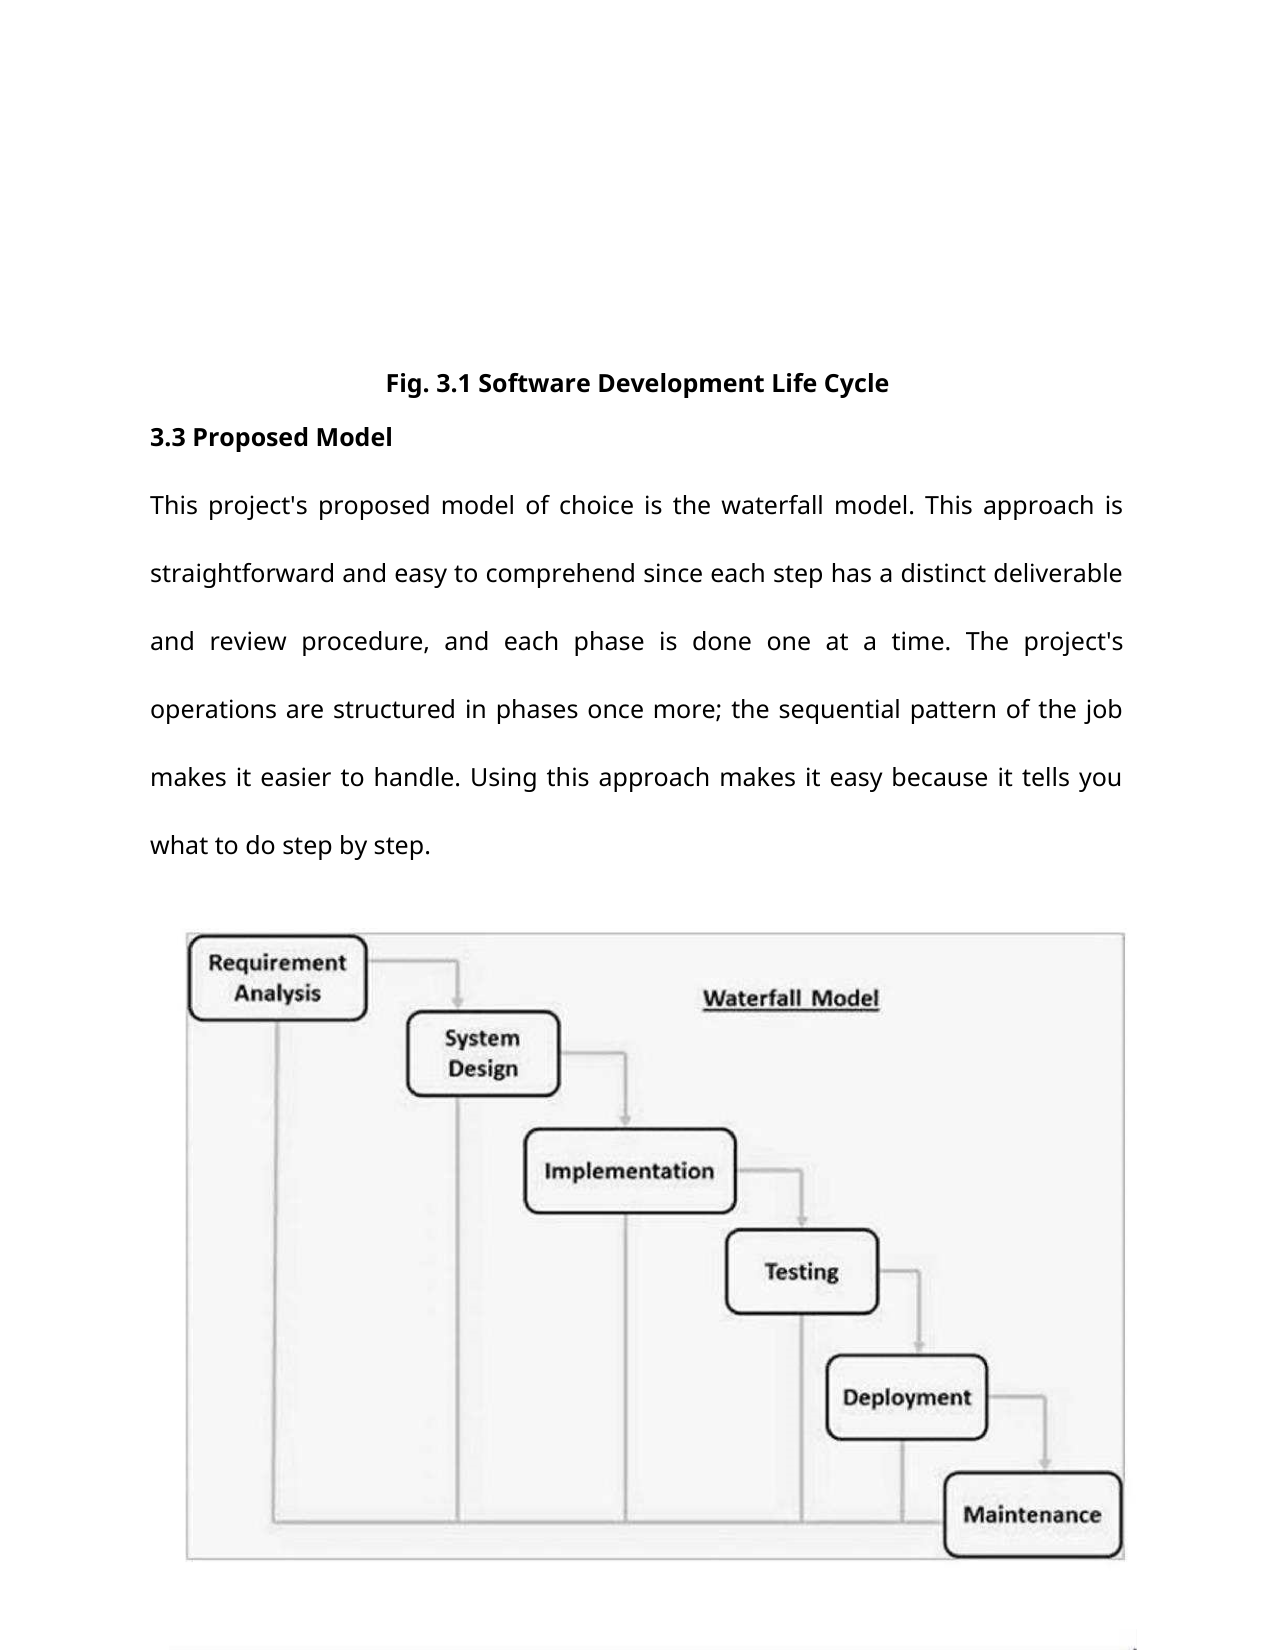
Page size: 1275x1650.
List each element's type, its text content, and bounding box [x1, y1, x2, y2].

text 3.3 Proposed Model [150, 419, 1072, 453]
picture [168, 927, 1137, 1650]
text This project's proposed model of choice is the waterfall model. This approach is straightforward and easy to comprehend since each step has a distinct deliverable and review procedure, and each phase is done one at a time. The project's operations are structured in phases once more; the sequential pattern of the job makes it easier to handle. Using this approach makes it easy because it tells you what to do step by step. [150, 487, 1124, 862]
text Fig. 3.1 Software Development Life Cycle [150, 366, 1125, 400]
